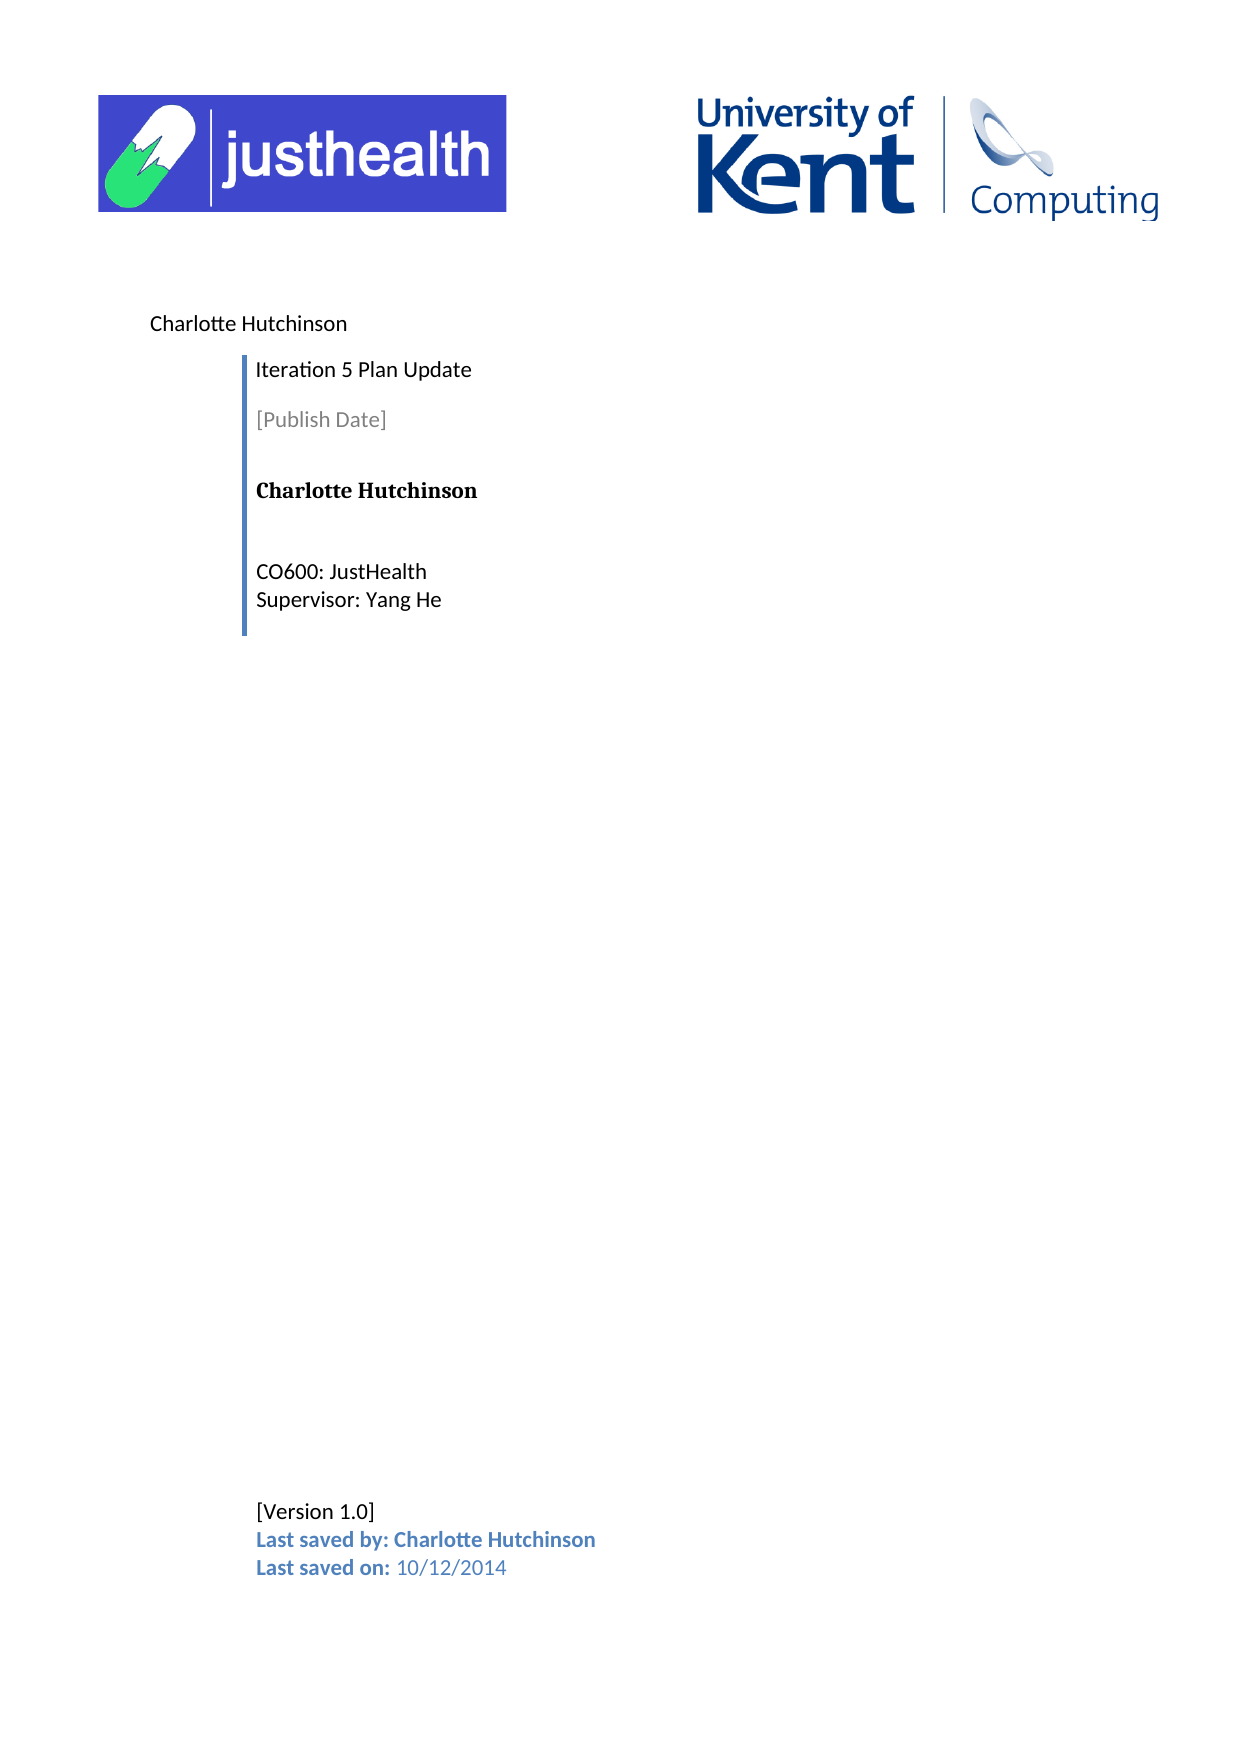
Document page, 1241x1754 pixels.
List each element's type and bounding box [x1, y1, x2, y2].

picture [96, 95, 507, 211]
picture [690, 85, 1162, 220]
